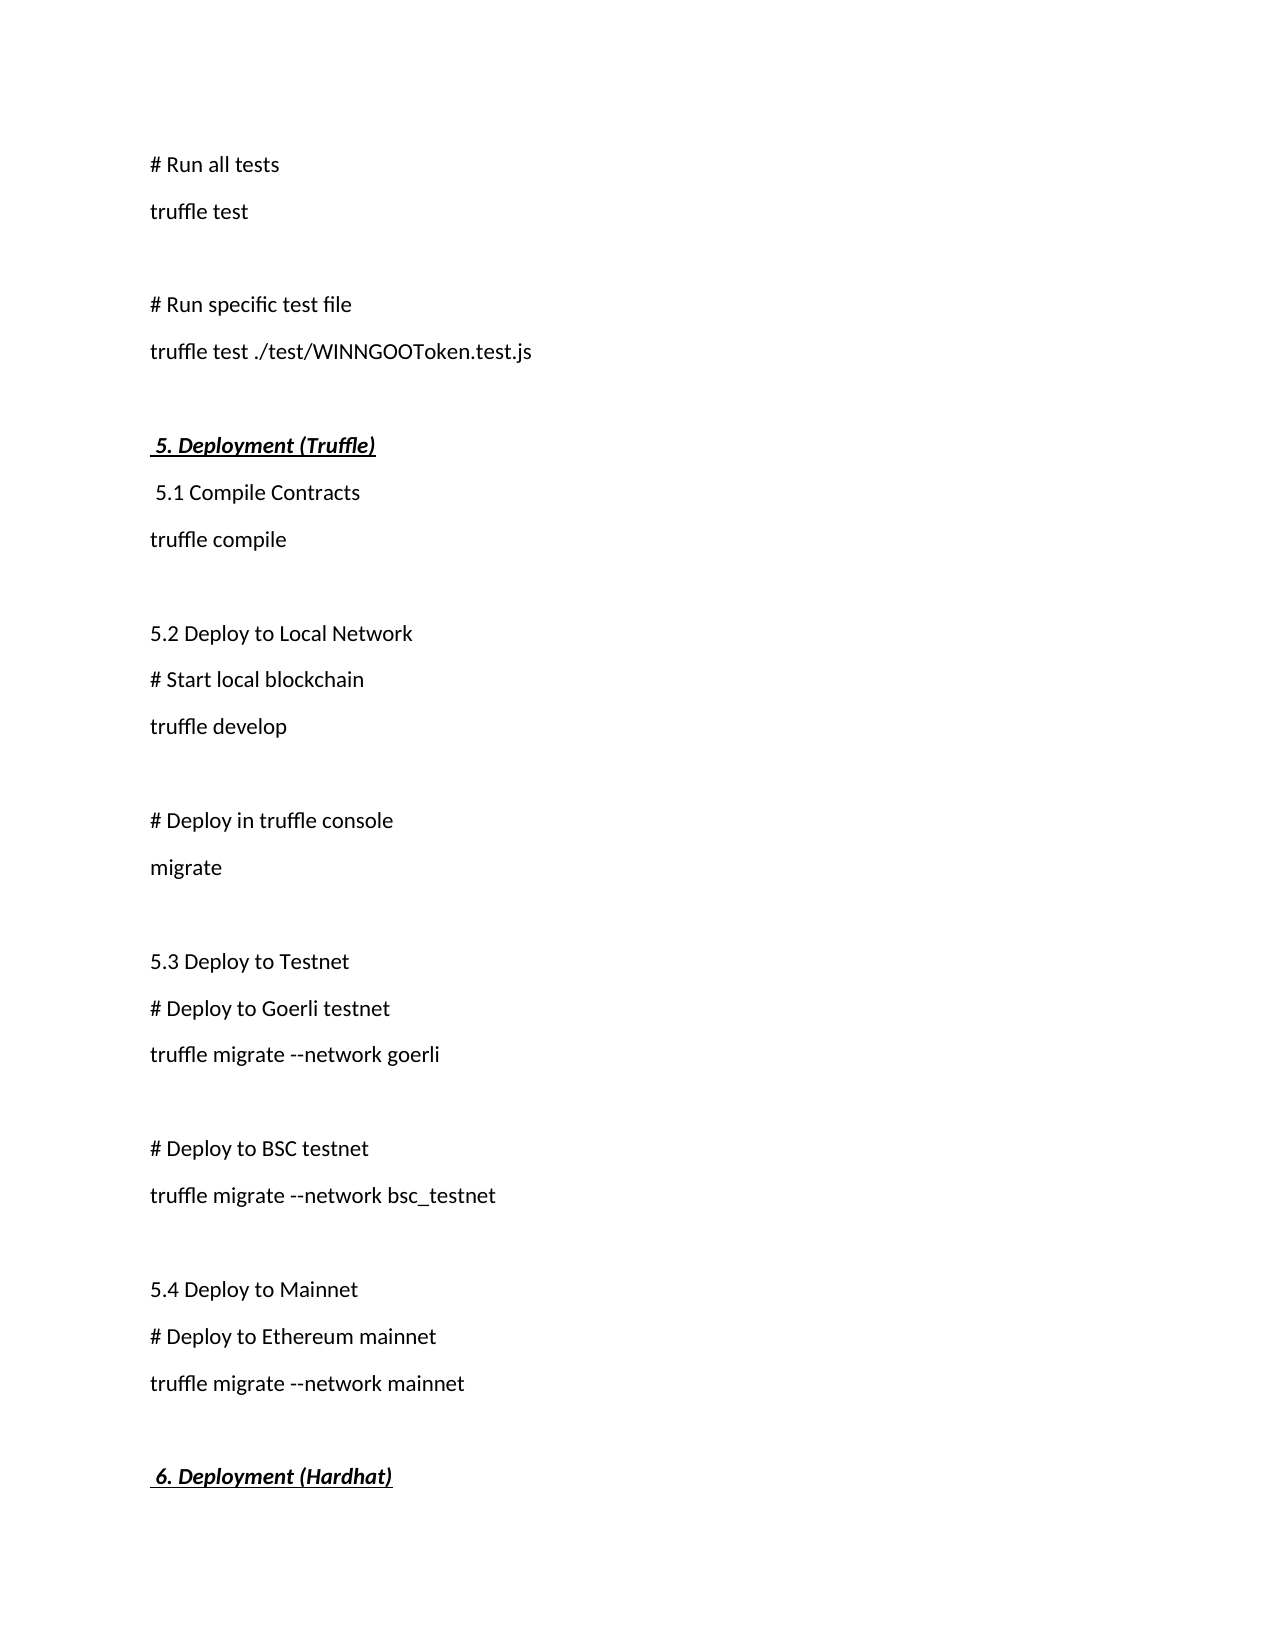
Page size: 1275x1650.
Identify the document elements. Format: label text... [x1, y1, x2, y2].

text truffle migrate --network mainnet [150, 1369, 1125, 1397]
text # Deploy to Ethereum mainnet [150, 1322, 1125, 1350]
text truffle migrate --network goerli [150, 1041, 1125, 1069]
text # Deploy to Goerli testnet [150, 994, 1125, 1022]
text # Deploy to BSC testnet [150, 1134, 1125, 1162]
text truffle test ./test/WINNGOOToken.test.js [150, 337, 1125, 366]
text migrate [150, 853, 1125, 881]
text 5.2 Deploy to Local Network [150, 619, 1125, 647]
text truffle compile [150, 525, 1125, 553]
text # Deploy in truffle console [150, 806, 1125, 834]
text truffle migrate --network bsc_testnet [150, 1181, 1125, 1209]
text truffle develop [150, 712, 1125, 741]
text 5. Deployment (Truffle) [150, 431, 1125, 459]
text truffle test [150, 197, 1125, 225]
text 5.4 Deploy to Mainnet [150, 1275, 1125, 1303]
text 5.3 Deploy to Testnet [150, 947, 1125, 975]
text 5.1 Compile Contracts [150, 478, 1125, 506]
text # Start local blockchain [150, 666, 1125, 694]
text # Run all tests [150, 150, 1125, 178]
text 6. Deployment (Hardhat) [150, 1462, 1125, 1491]
text # Run specific test file [150, 291, 1125, 319]
